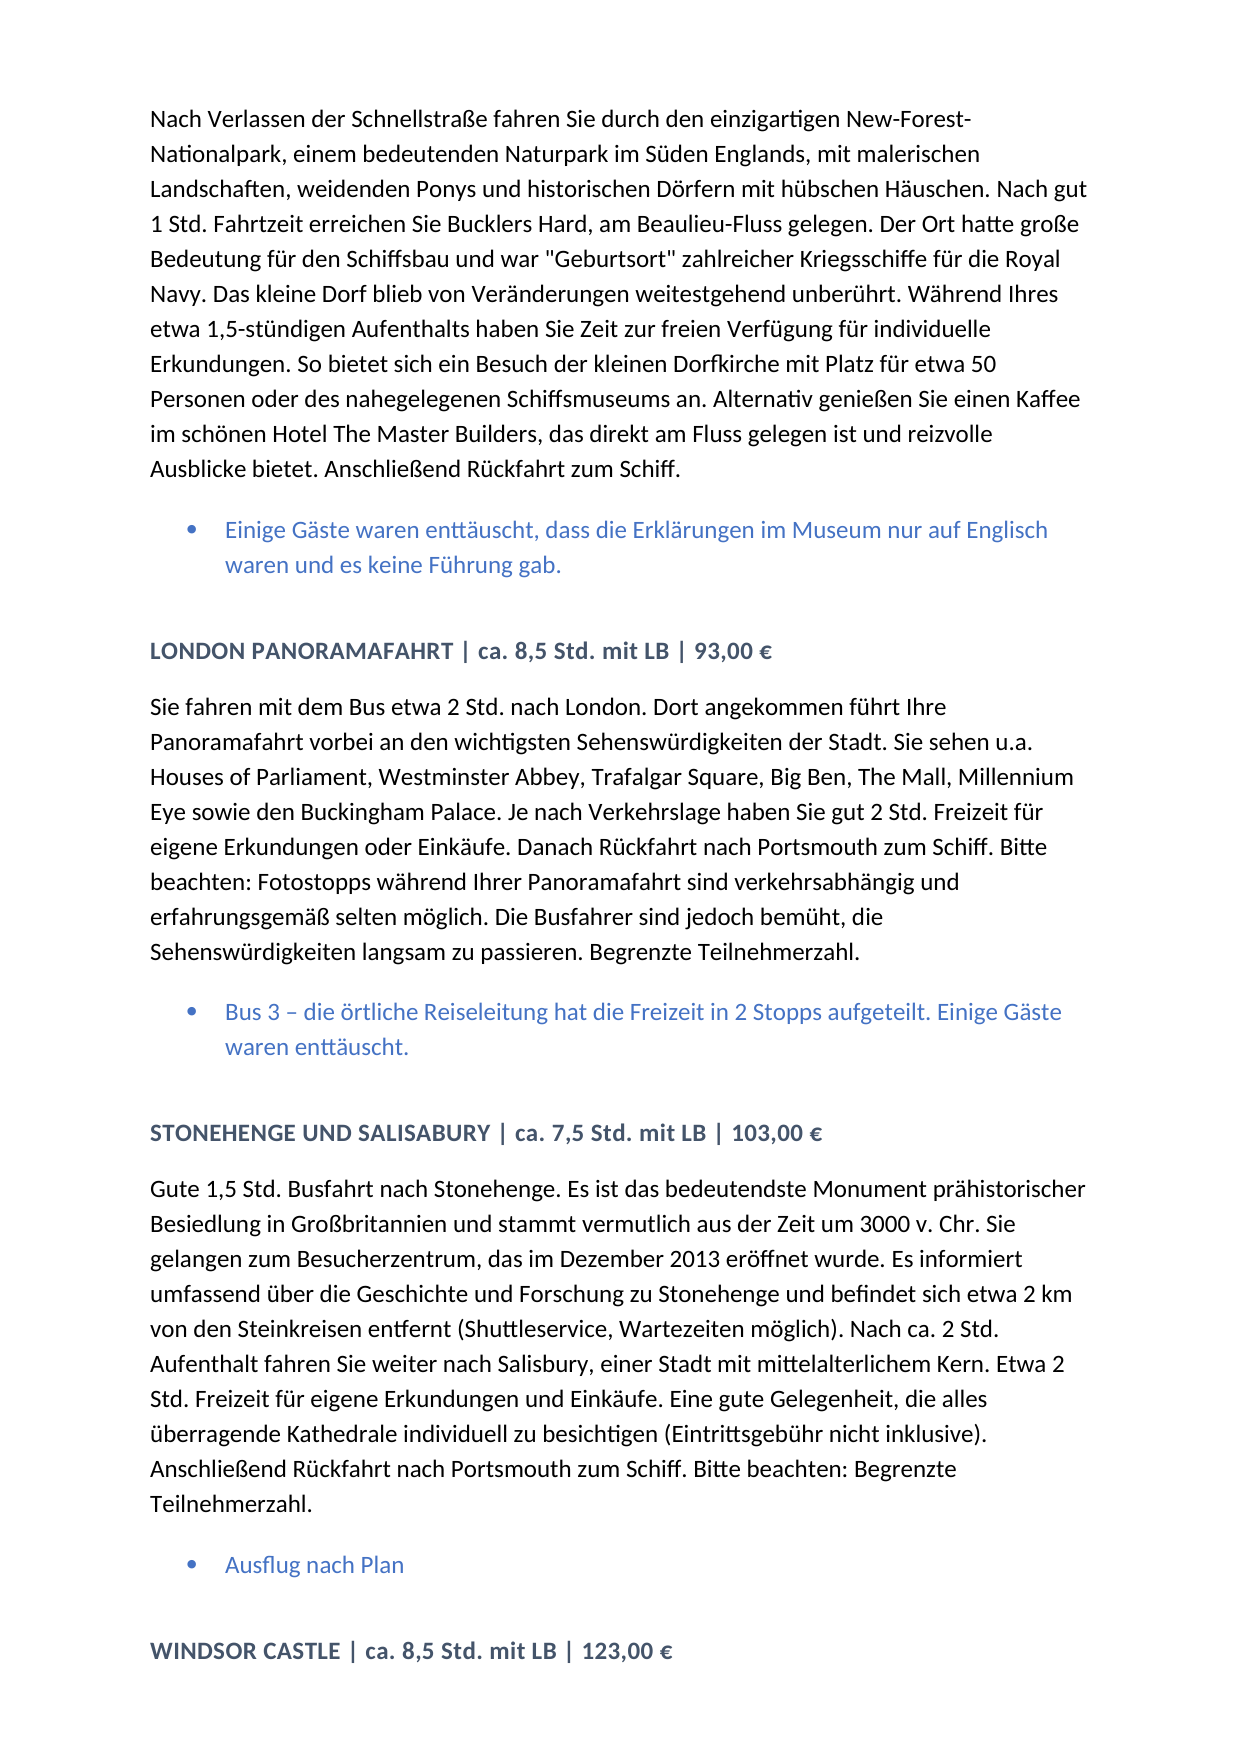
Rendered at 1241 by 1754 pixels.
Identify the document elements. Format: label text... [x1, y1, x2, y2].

text STONEHENGE UND SALISABURY | ca. 7,5 Std. mit LB | 103,00 € [150, 1118, 1090, 1148]
text Sie fahren mit dem Bus etwa 2 Std. nach London. Dort angekommen führt Ihre Panoramafahrt vorbei an den wichtigsten Sehenswürdigkeiten der Stadt. Sie sehen u.a. Houses of Parliament, Westminster Abbey, Trafalgar Square, Big Ben, The Mall, Millennium Eye sowie den Buckingham Palace. Je nach Verkehrslage haben Sie gut 2 Std. Freizeit für eigene Erkundungen oder Einkäufe. Danach Rückfahrt nach Portsmouth zum Schiff. Bitte beachten: Fotostopps während Ihrer Panoramafahrt sind verkehrsabhängig und erfahrungsgemäß selten möglich. Die Busfahrer sind jedoch bemüht, die Sehenswürdigkeiten langsam zu passieren. Begrenzte Teilnehmerzahl. [150, 691, 1090, 966]
text Nach Verlassen der Schnellstraße fahren Sie durch den einzigartigen New-Forest-Nationalpark, einem bedeutenden Naturpark im Süden Englands, mit malerischen Landschaften, weidenden Ponys und historischen Dörfern mit hübschen Häuschen. Nach gut 1 Std. Fahrtzeit erreichen Sie Bucklers Hard, am Beaulieu-Fluss gelegen. Der Ort hatte große Bedeutung für den Schiffsbau und war "Geburtsort" zahlreicher Kriegsschiffe für die Royal Navy. Das kleine Dorf blieb von Veränderungen weitestgehend unberührt. Während Ihres etwa 1,5-stündigen Aufenthalts haben Sie Zeit zur freien Verfügung für individuelle Erkundungen. So bietet sich ein Besuch der kleinen Dorfkirche mit Platz für etwa 50 Personen oder des nahegelegenen Schiffsmuseums an. Alternativ genießen Sie einen Kaffee im schönen Hotel The Master Builders, das direkt am Fluss gelegen ist und reizvolle Ausblicke bietet. Anschließend Rückfahrt zum Schiff. [150, 103, 1090, 484]
text LONDON PANORAMAFAHRT | ca. 8,5 Std. mit LB | 93,00 € [150, 635, 1090, 666]
text WINDSOR CASTLE | ca. 8,5 Std. mit LB | 123,00 € [150, 1635, 1090, 1666]
text Gute 1,5 Std. Busfahrt nach Stonehenge. Es ist das bedeutendste Monument prähistorischer Besiedlung in Großbritannien und stammt vermutlich aus der Zeit um 3000 v. Chr. Sie gelangen zum Besucherzentrum, das im Dezember 2013 eröffnet wurde. Es informiert umfassend über die Geschichte und Forschung zu Stonehenge und befindet sich etwa 2 km von den Steinkreisen entfernt (Shuttleservice, Wartezeiten möglich). Nach ca. 2 Std. Aufenthalt fahren Sie weiter nach Salisbury, einer Stadt mit mittelalterlichem Kern. Etwa 2 Std. Freizeit für eigene Erkundungen und Einkäufe. Eine gute Gelegenheit, die alles überragende Kathedrale individuell zu besichtigen (Eintrittsgebühr nicht inklusive). Anschließend Rückfahrt nach Portsmouth zum Schiff. Bitte beachten: Begrenzte Teilnehmerzahl. [150, 1173, 1090, 1519]
list Einige Gäste waren enttäuscht, dass die Erklärungen im Museum nur auf Englisch waren und es keine Führung gab. [187, 509, 1090, 579]
list Ausflug nach Plan [187, 1544, 1090, 1579]
list Bus 3 – die örtliche Reiseleitung hat die Freizeit in 2 Stopps aufgeteilt. Einige Gäste waren enttäuscht. [187, 992, 1090, 1062]
